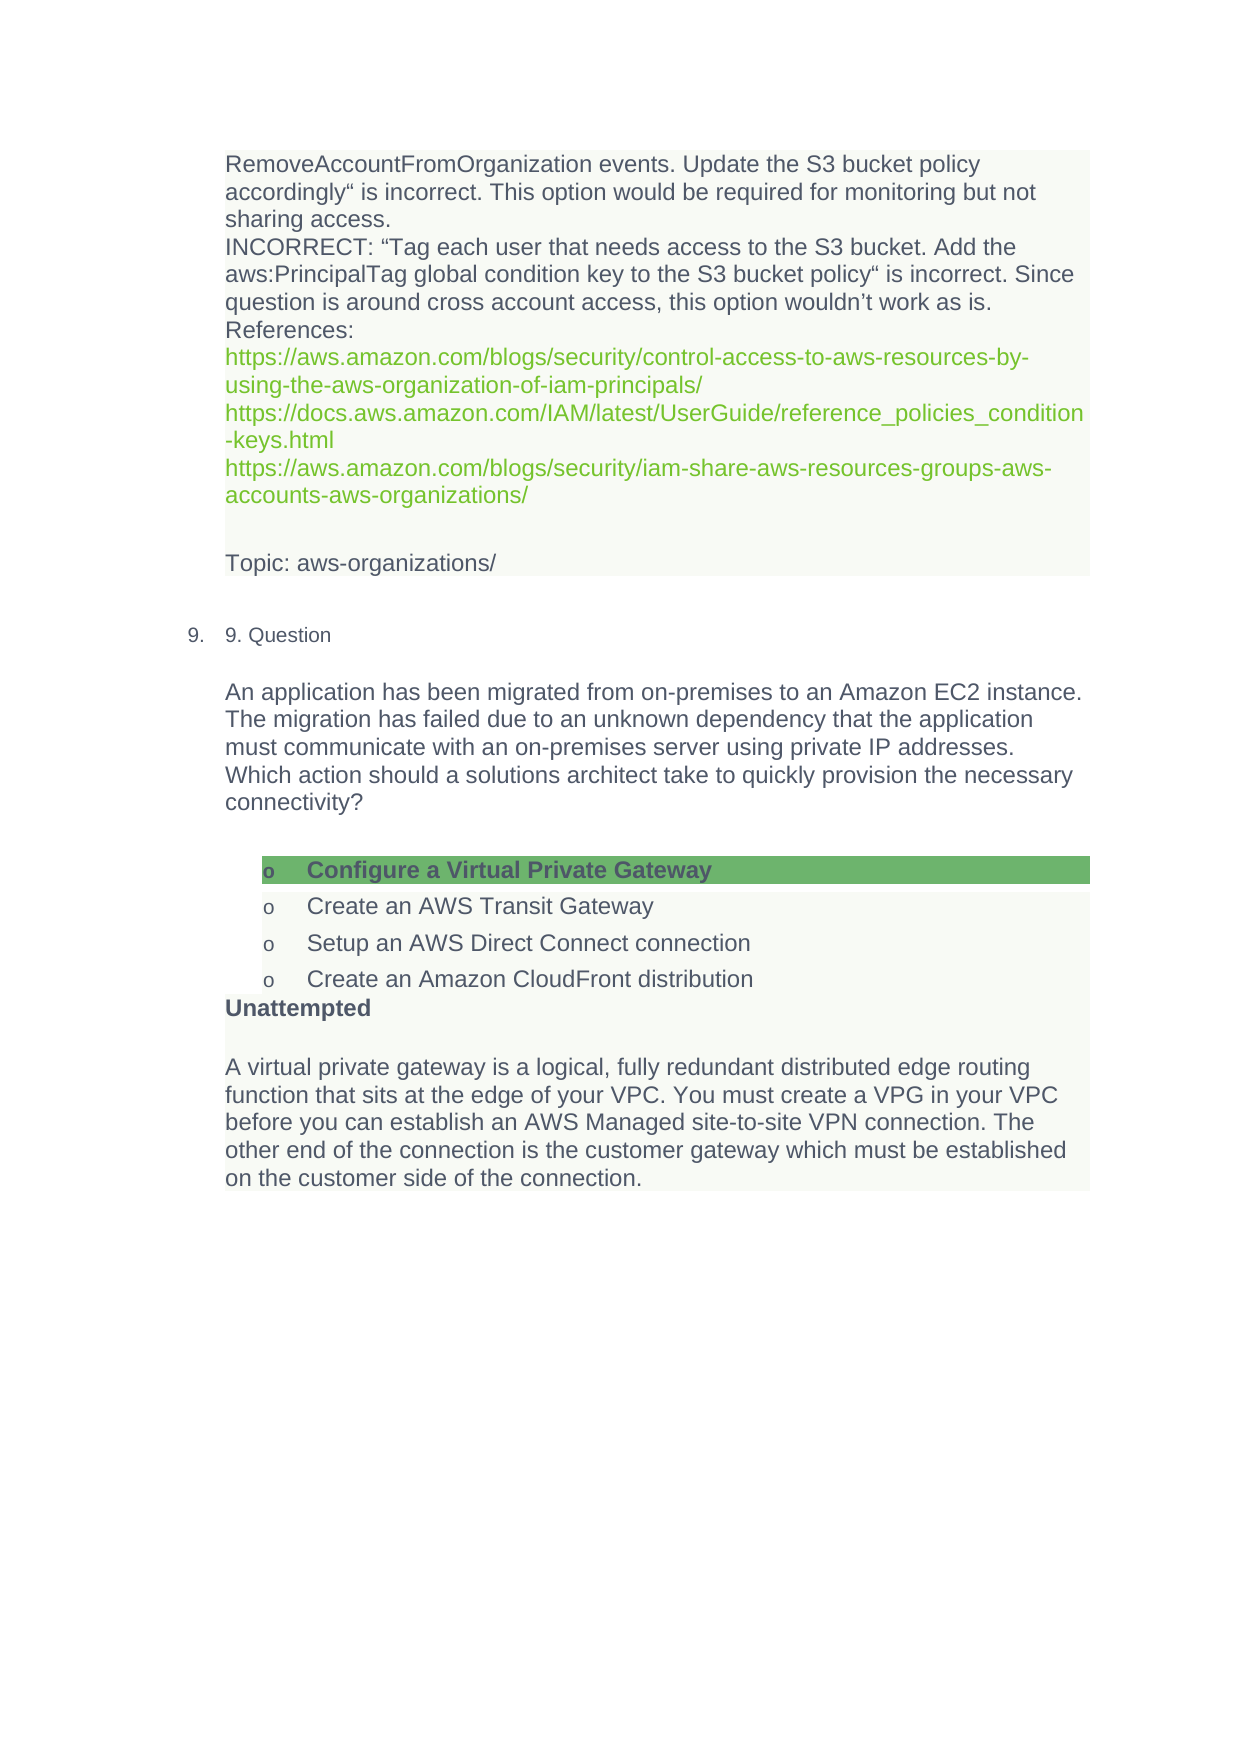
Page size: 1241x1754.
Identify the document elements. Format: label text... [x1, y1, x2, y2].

list Setup an AWS Direct Connect connection [262, 929, 1090, 958]
list 9. Question [187, 616, 1090, 646]
text An application has been migrated from on-premises to an Amazon EC2 instance. The migration has failed due to an unknown dependency that the application must communicate with an on-premises server using private IP addresses. Which action should a solutions architect take to quickly provision the necessary connectivity? [225, 678, 1090, 816]
text A virtual private gateway is a logical, fully redundant distributed edge routing function that sits at the edge of your VPC. You must create a VPG in your VPC before you can establish an AWS Managed site-to-site VPN connection. The other end of the connection is the customer gateway which must be established on the customer side of the connection. [225, 1053, 1090, 1191]
list Create an AWS Transit Gateway [262, 892, 1090, 921]
list Create an Amazon CloudFront distribution [262, 965, 1090, 994]
text Unattempted [225, 994, 1090, 1053]
text Topic: aws-organizations/ [225, 549, 1090, 576]
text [225, 150, 1090, 509]
list Configure a Virtual Private Gateway [262, 856, 1090, 884]
